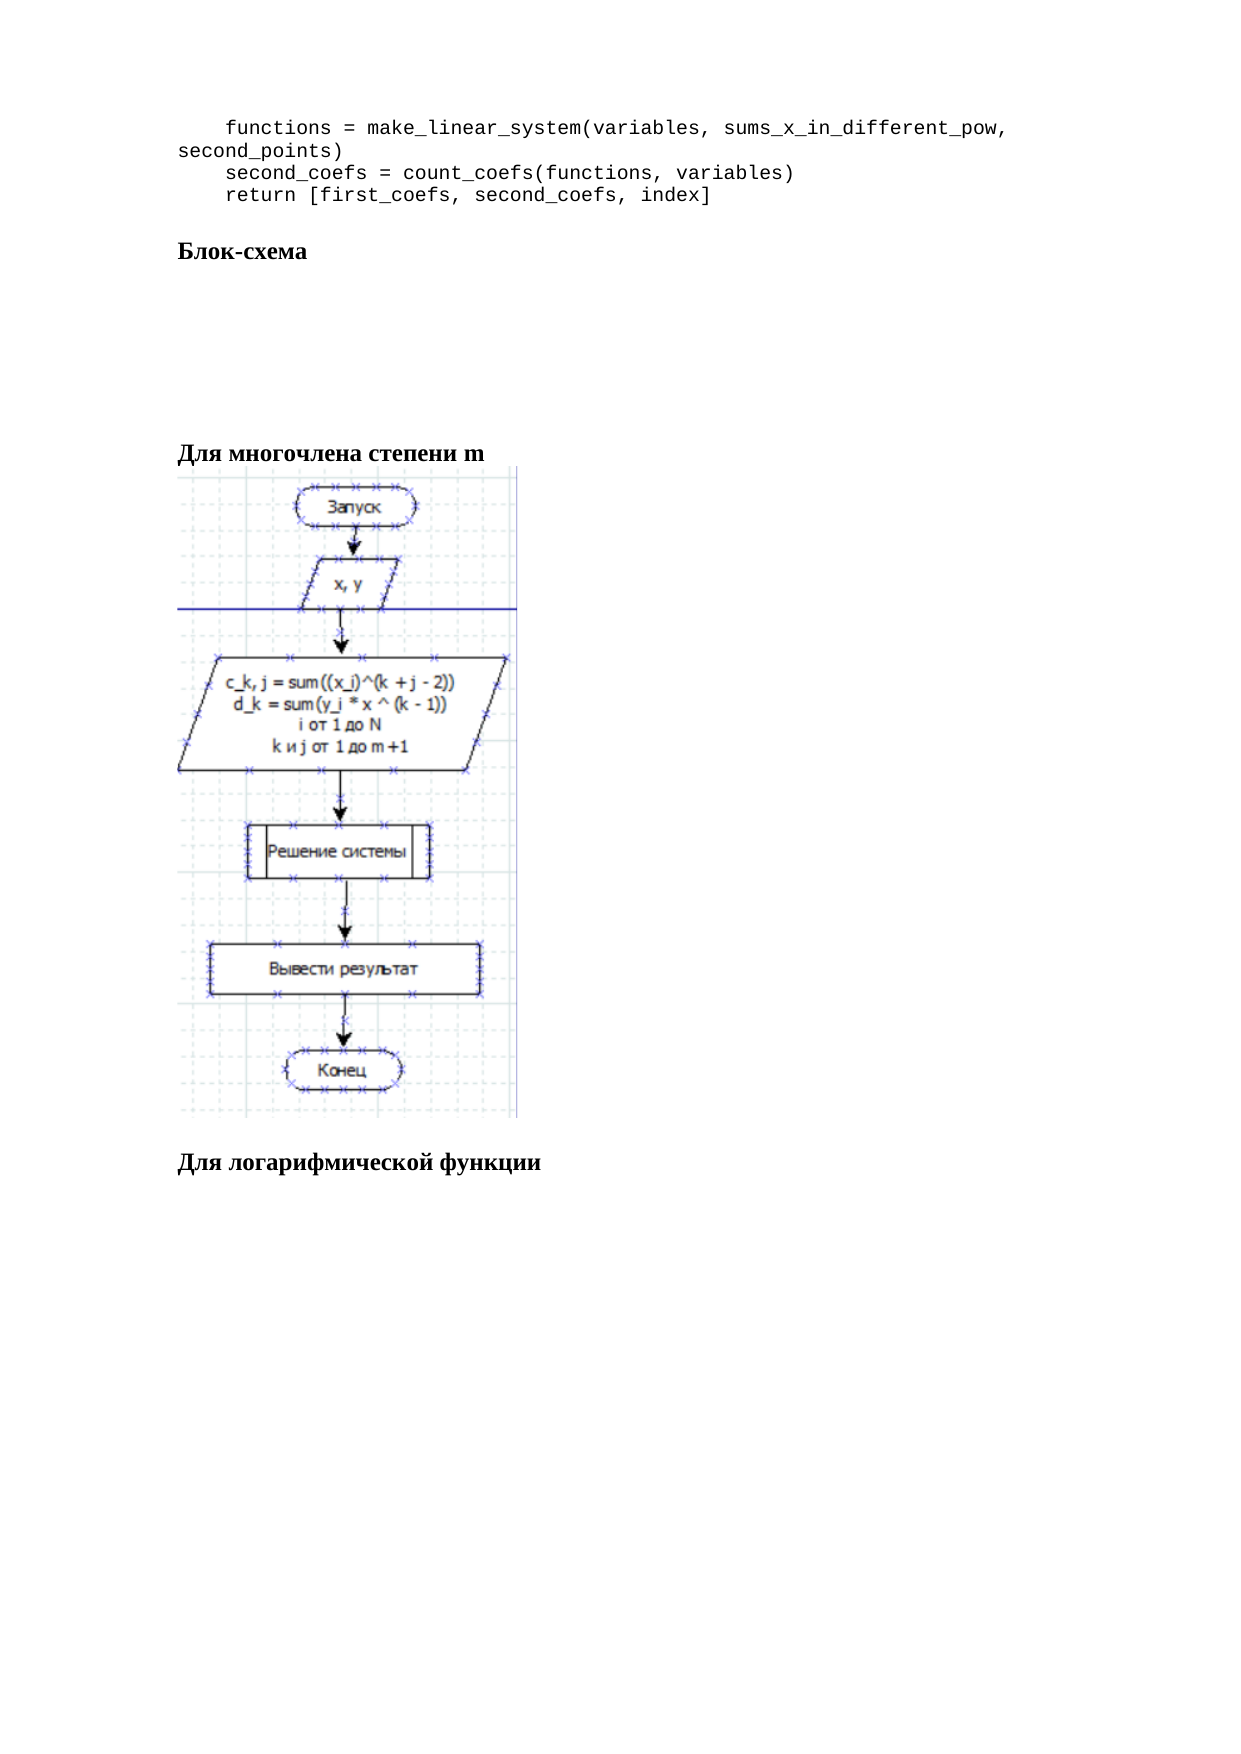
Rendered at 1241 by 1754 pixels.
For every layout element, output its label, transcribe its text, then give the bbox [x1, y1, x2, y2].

text functions = make_linear_system(variables, sums_x_in_different_pow, second_points) [177, 118, 1152, 163]
text Для логарифмической функции [177, 1147, 1152, 1175]
picture [177, 466, 518, 1118]
text Для многочлена степени m [177, 438, 1152, 466]
text return [first_coefs, second_coefs, index] [177, 185, 1152, 208]
text second_coefs = count_coefs(functions, variables) [177, 163, 1152, 185]
text Блок-схема [177, 236, 1152, 265]
